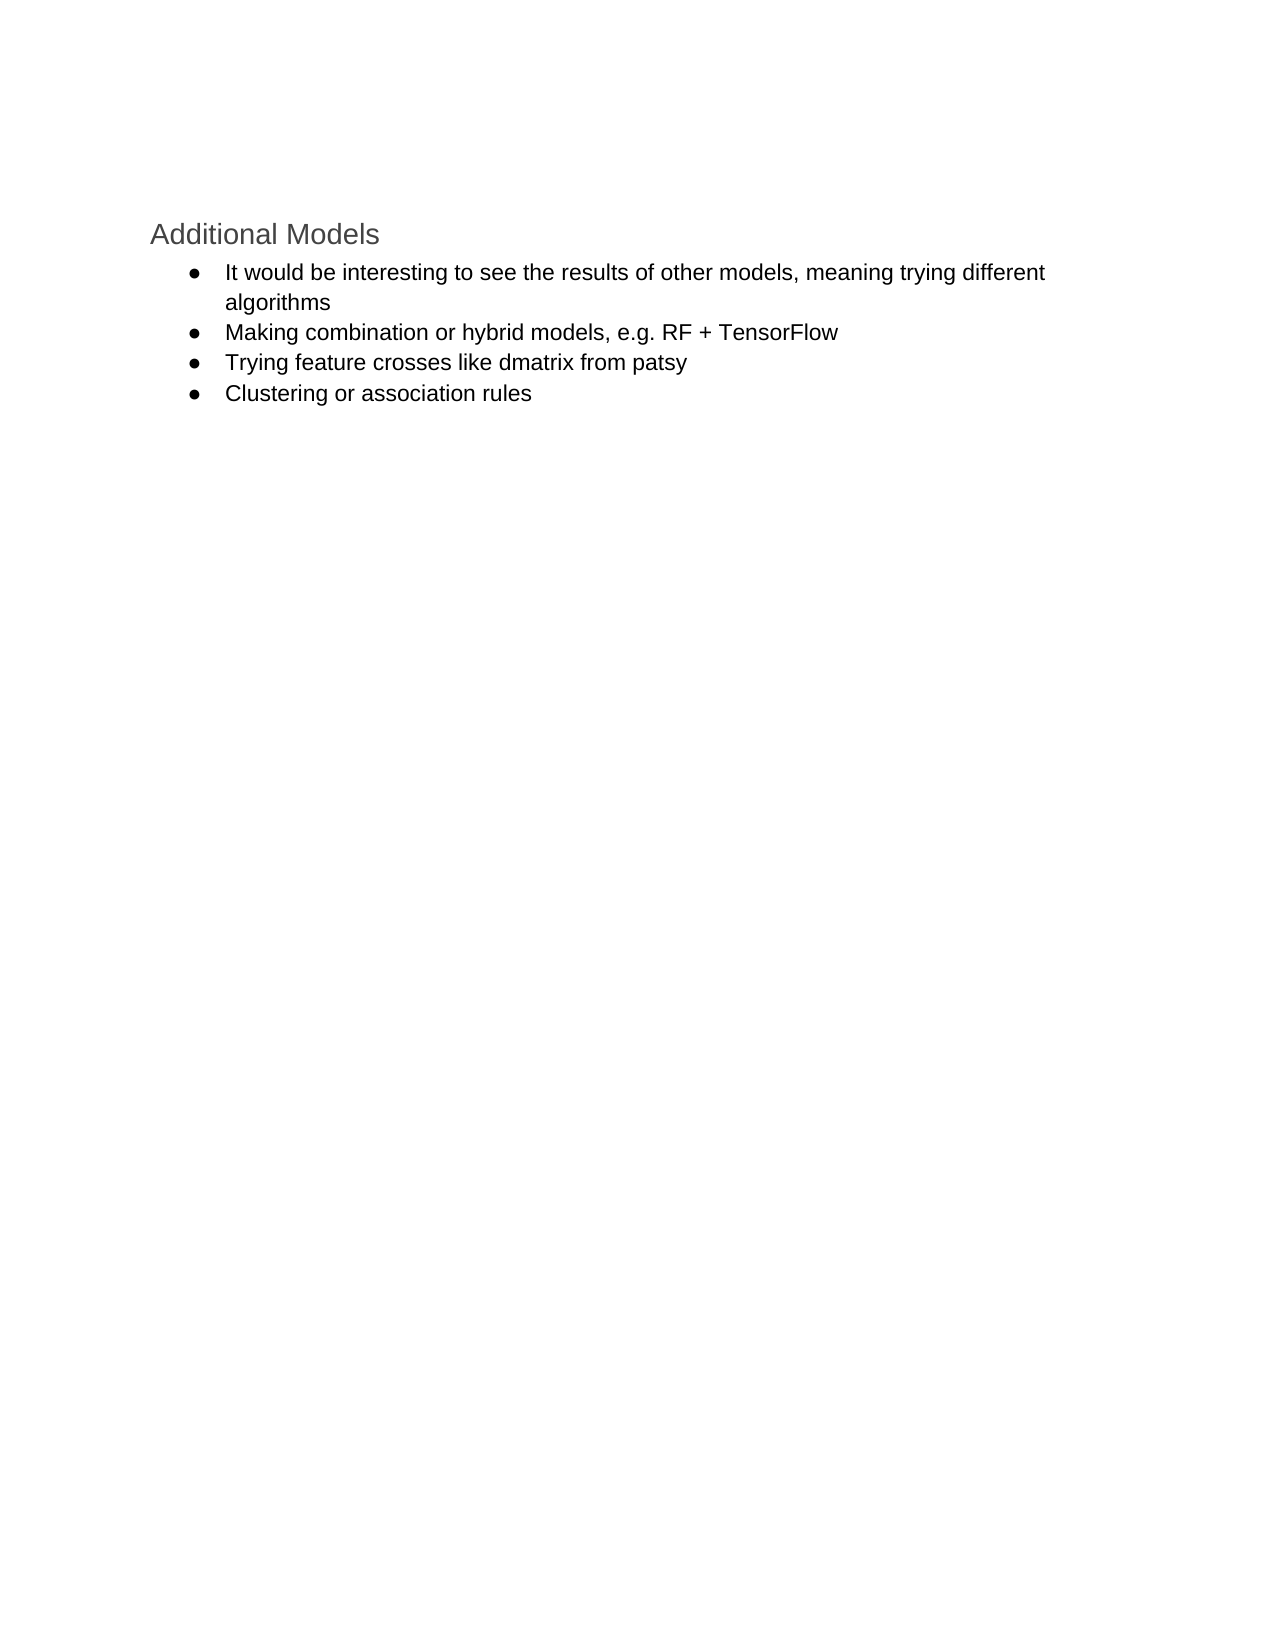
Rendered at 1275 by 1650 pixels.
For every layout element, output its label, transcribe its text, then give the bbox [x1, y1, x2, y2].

subtitle Additional Models [150, 217, 1125, 250]
list Trying feature crosses like dmatrix from patsy [187, 349, 1125, 376]
list It would be interesting to see the results of other models, meaning trying different algorithms [187, 259, 1125, 315]
list Clustering or association rules [187, 379, 1125, 406]
list Making combination or hybrid models, e.g. RF + TensorFlow [187, 319, 1125, 346]
